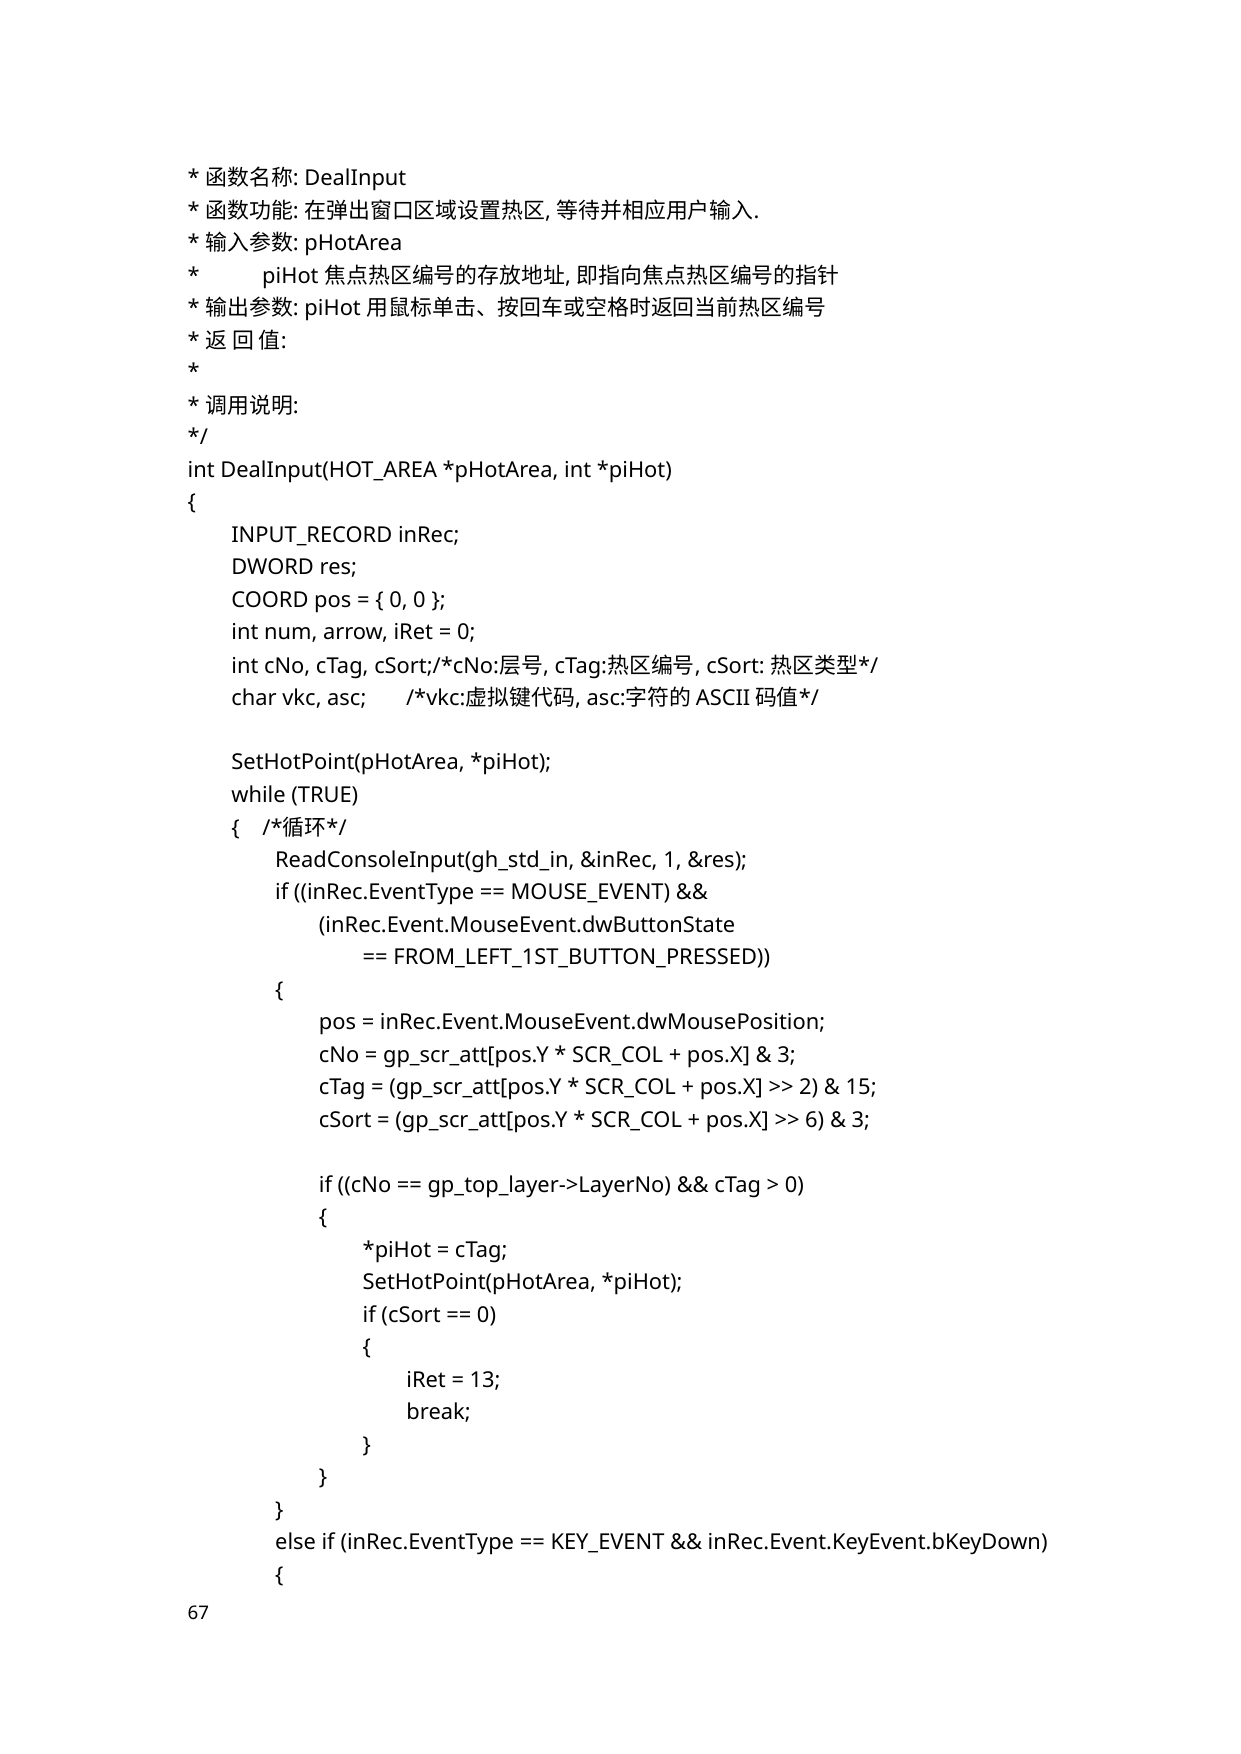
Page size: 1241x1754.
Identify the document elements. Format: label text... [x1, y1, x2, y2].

text } [187, 1460, 1053, 1492]
text * 返 回 值: [187, 322, 1053, 355]
text cNo = gp_scr_att[pos.Y * SCR_COL + pos.X] & 3; [187, 1037, 1053, 1070]
text iRet = 13; [187, 1362, 1053, 1395]
text * piHot 焦点热区编号的存放地址, 即指向焦点热区编号的指针 [187, 257, 1053, 290]
text == FROM_LEFT_1ST_BUTTON_PRESSED)) [187, 940, 1053, 972]
text COORD pos = { 0, 0 }; [187, 582, 1053, 615]
text SetHotPoint(pHotArea, *piHot); [187, 745, 1053, 777]
text } [187, 1427, 1053, 1460]
text * [187, 355, 1053, 387]
text * 函数名称: DealInput [187, 160, 1053, 192]
text break; [187, 1395, 1053, 1427]
text { [187, 485, 1053, 517]
text int num, arrow, iRet = 0; [187, 615, 1053, 647]
text * 输出参数: piHot 用鼠标单击、按回车或空格时返回当前热区编号 [187, 290, 1053, 322]
text ReadConsoleInput(gh_std_in, &inRec, 1, &res); [187, 842, 1053, 875]
text while (TRUE) [187, 777, 1053, 810]
text DWORD res; [187, 550, 1053, 582]
text if (cSort == 0) [187, 1297, 1053, 1330]
text cTag = (gp_scr_att[pos.Y * SCR_COL + pos.X] >> 2) & 15; [187, 1070, 1053, 1102]
text { [187, 1200, 1053, 1232]
text int cNo, cTag, cSort;/*cNo:层号, cTag:热区编号, cSort: 热区类型*/ [187, 647, 1053, 680]
text int DealInput(HOT_AREA *pHotArea, int *piHot) [187, 452, 1053, 485]
text *piHot = cTag; [187, 1232, 1053, 1265]
text { [187, 1557, 1053, 1590]
text { [187, 1330, 1053, 1362]
text { /*循环*/ [187, 810, 1053, 842]
text else if (inRec.EventType == KEY_EVENT && inRec.Event.KeyEvent.bKeyDown) [187, 1525, 1053, 1557]
text pos = inRec.Event.MouseEvent.dwMousePosition; [187, 1005, 1053, 1037]
text if ((inRec.EventType == MOUSE_EVENT) && [187, 875, 1053, 907]
text { [187, 972, 1053, 1005]
text INPUT_RECORD inRec; [187, 517, 1053, 550]
text if ((cNo == gp_top_layer->LayerNo) && cTag > 0) [187, 1167, 1053, 1200]
text SetHotPoint(pHotArea, *piHot); [187, 1265, 1053, 1297]
text */ [187, 420, 1053, 452]
text char vkc, asc; /*vkc:虚拟键代码, asc:字符的ASCII码值*/ [187, 680, 1053, 712]
text * 输入参数: pHotArea [187, 225, 1053, 257]
text } [187, 1492, 1053, 1525]
text * 函数功能: 在弹出窗口区域设置热区, 等待并相应用户输入. [187, 192, 1053, 225]
text (inRec.Event.MouseEvent.dwButtonState [187, 907, 1053, 940]
text cSort = (gp_scr_att[pos.Y * SCR_COL + pos.X] >> 6) & 3; [187, 1102, 1053, 1135]
text * 调用说明: [187, 387, 1053, 420]
